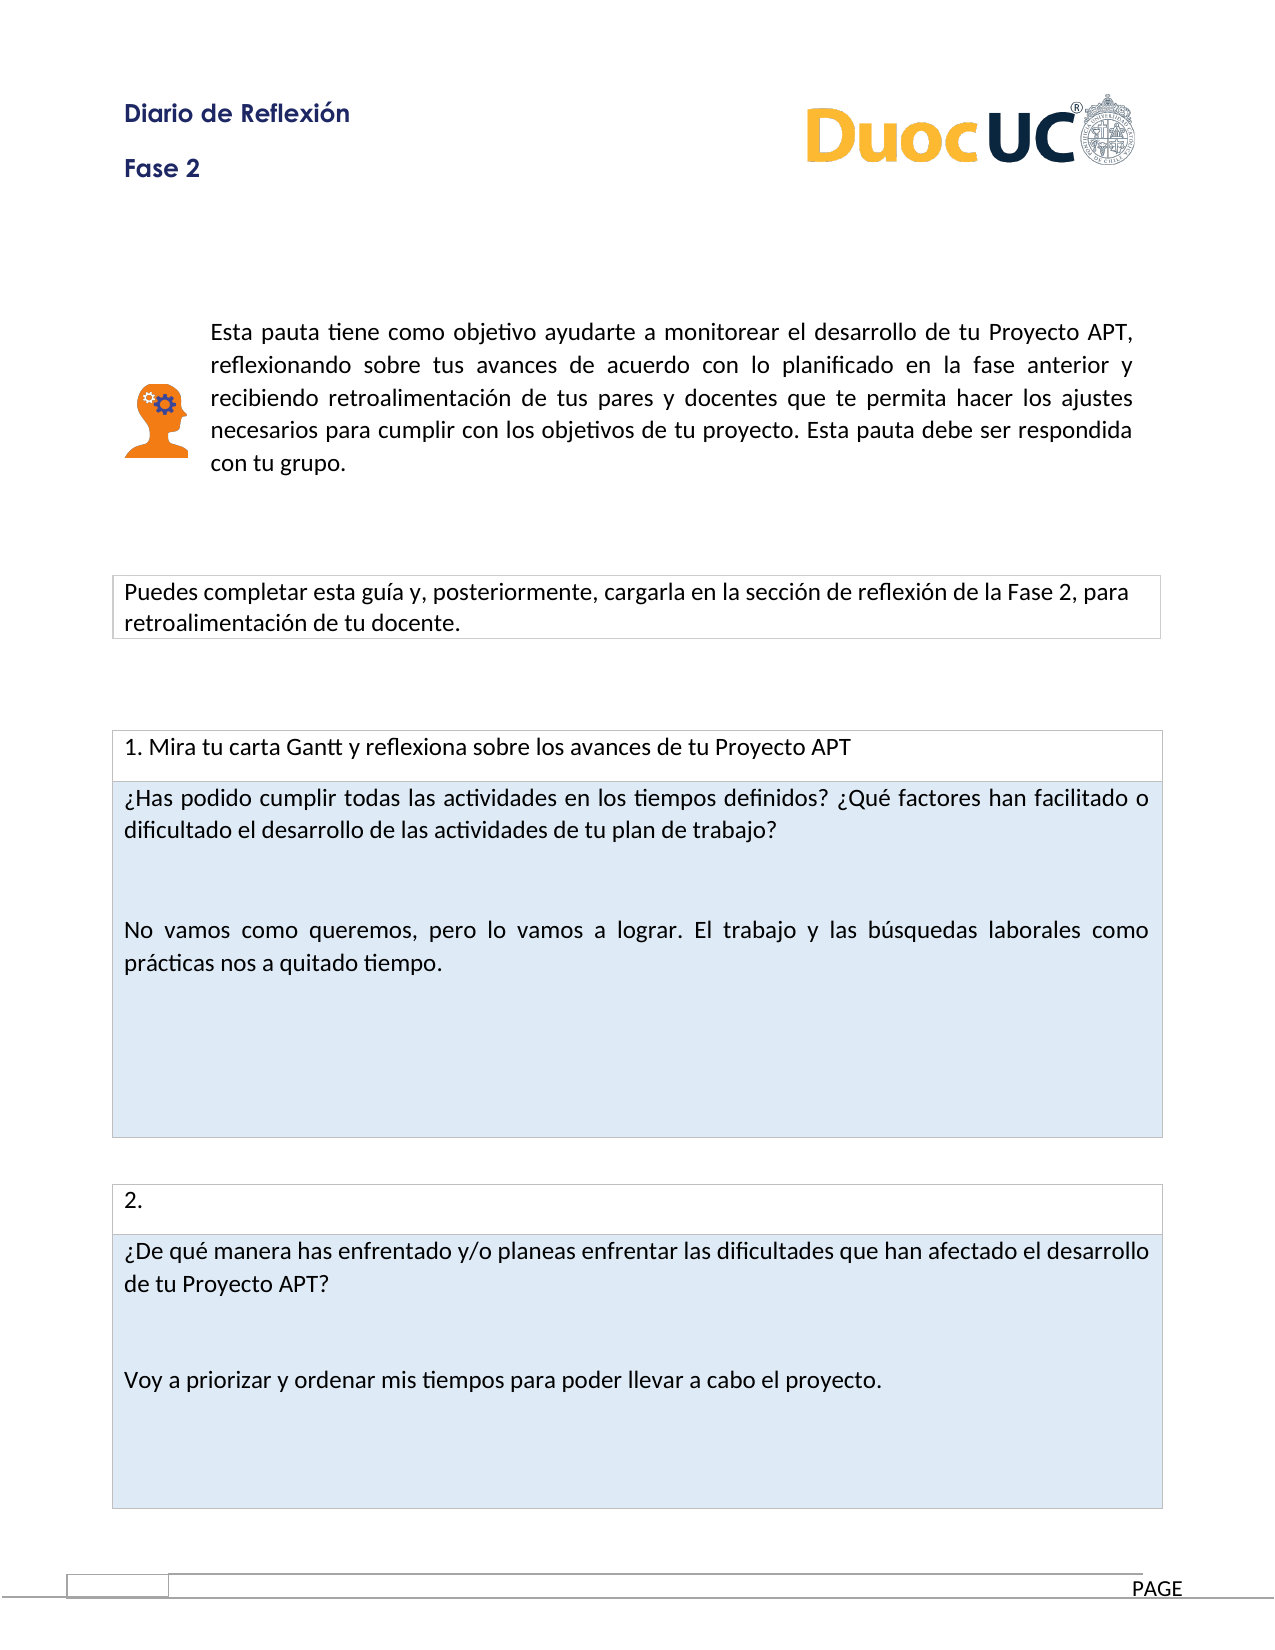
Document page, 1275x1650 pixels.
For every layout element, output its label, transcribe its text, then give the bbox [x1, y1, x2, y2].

table_header 1. Mira tu carta Gantt y reflexiona sobre los avances de tu Proyecto APT [113, 731, 1162, 781]
table_header Esta pauta tiene como objetivo ayudarte a monitorear el desarrollo de tu Proyecto APT, reflexionando sobre tus avances de acuerdo con lo planificado en la fase anterior y recibiendo retroalimentación de tus pares y docentes que te permita hacer los ajustes necesarios para cumplir con los objetivos de tu proyecto. Esta pauta debe ser respondida con tu grupo. [199, 316, 1146, 544]
table_cell ¿Has podido cumplir todas las actividades en los tiempos definidos? ¿Qué factores han facilitado o dificultado el desarrollo de las actividades de tu plan de trabajo? No vamos como queremos, pero lo vamos a lograr. El trabajo y las búsquedas laborales como prácticas nos a quitado tiempo. [113, 782, 1162, 1137]
table_header [112, 316, 199, 544]
picture [807, 94, 1135, 165]
table_header 2. [113, 1185, 1162, 1234]
picture [123, 384, 188, 458]
table_header Puedes completar esta guía y, posteriormente, cargarla en la sección de reflexión de la Fase 2, para retroalimentación de tu docente. [114, 576, 1160, 637]
